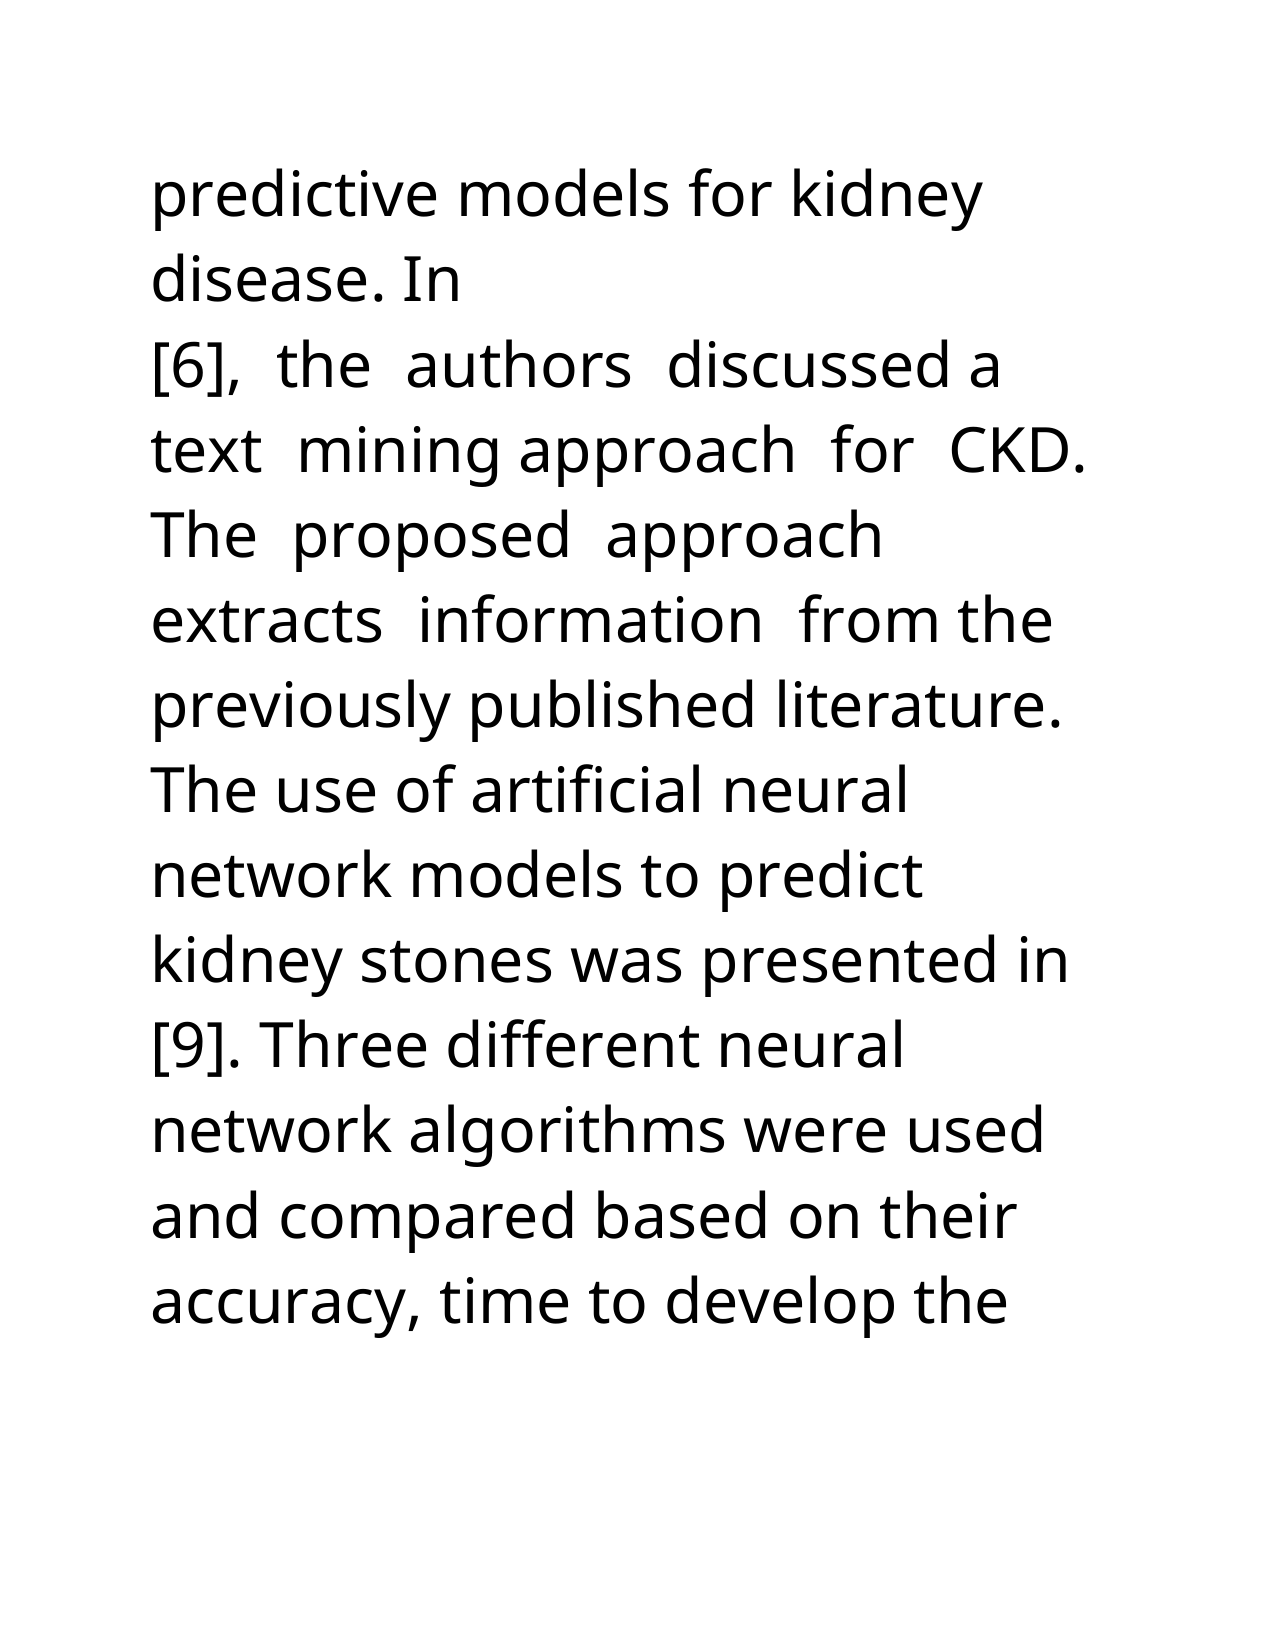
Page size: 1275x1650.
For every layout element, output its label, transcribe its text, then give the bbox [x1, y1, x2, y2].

text [9]. Three different neural network algorithms were used and compared based on their accuracy, time to develop the [150, 1001, 1125, 1341]
text previously published literature. The use of artificial neural network models to predict kidney stones was presented in [150, 661, 1125, 1001]
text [150, 150, 1125, 320]
text [6], the authors discussed a text mining approach for CKD. The proposed approach extracts information from the [150, 320, 1125, 661]
